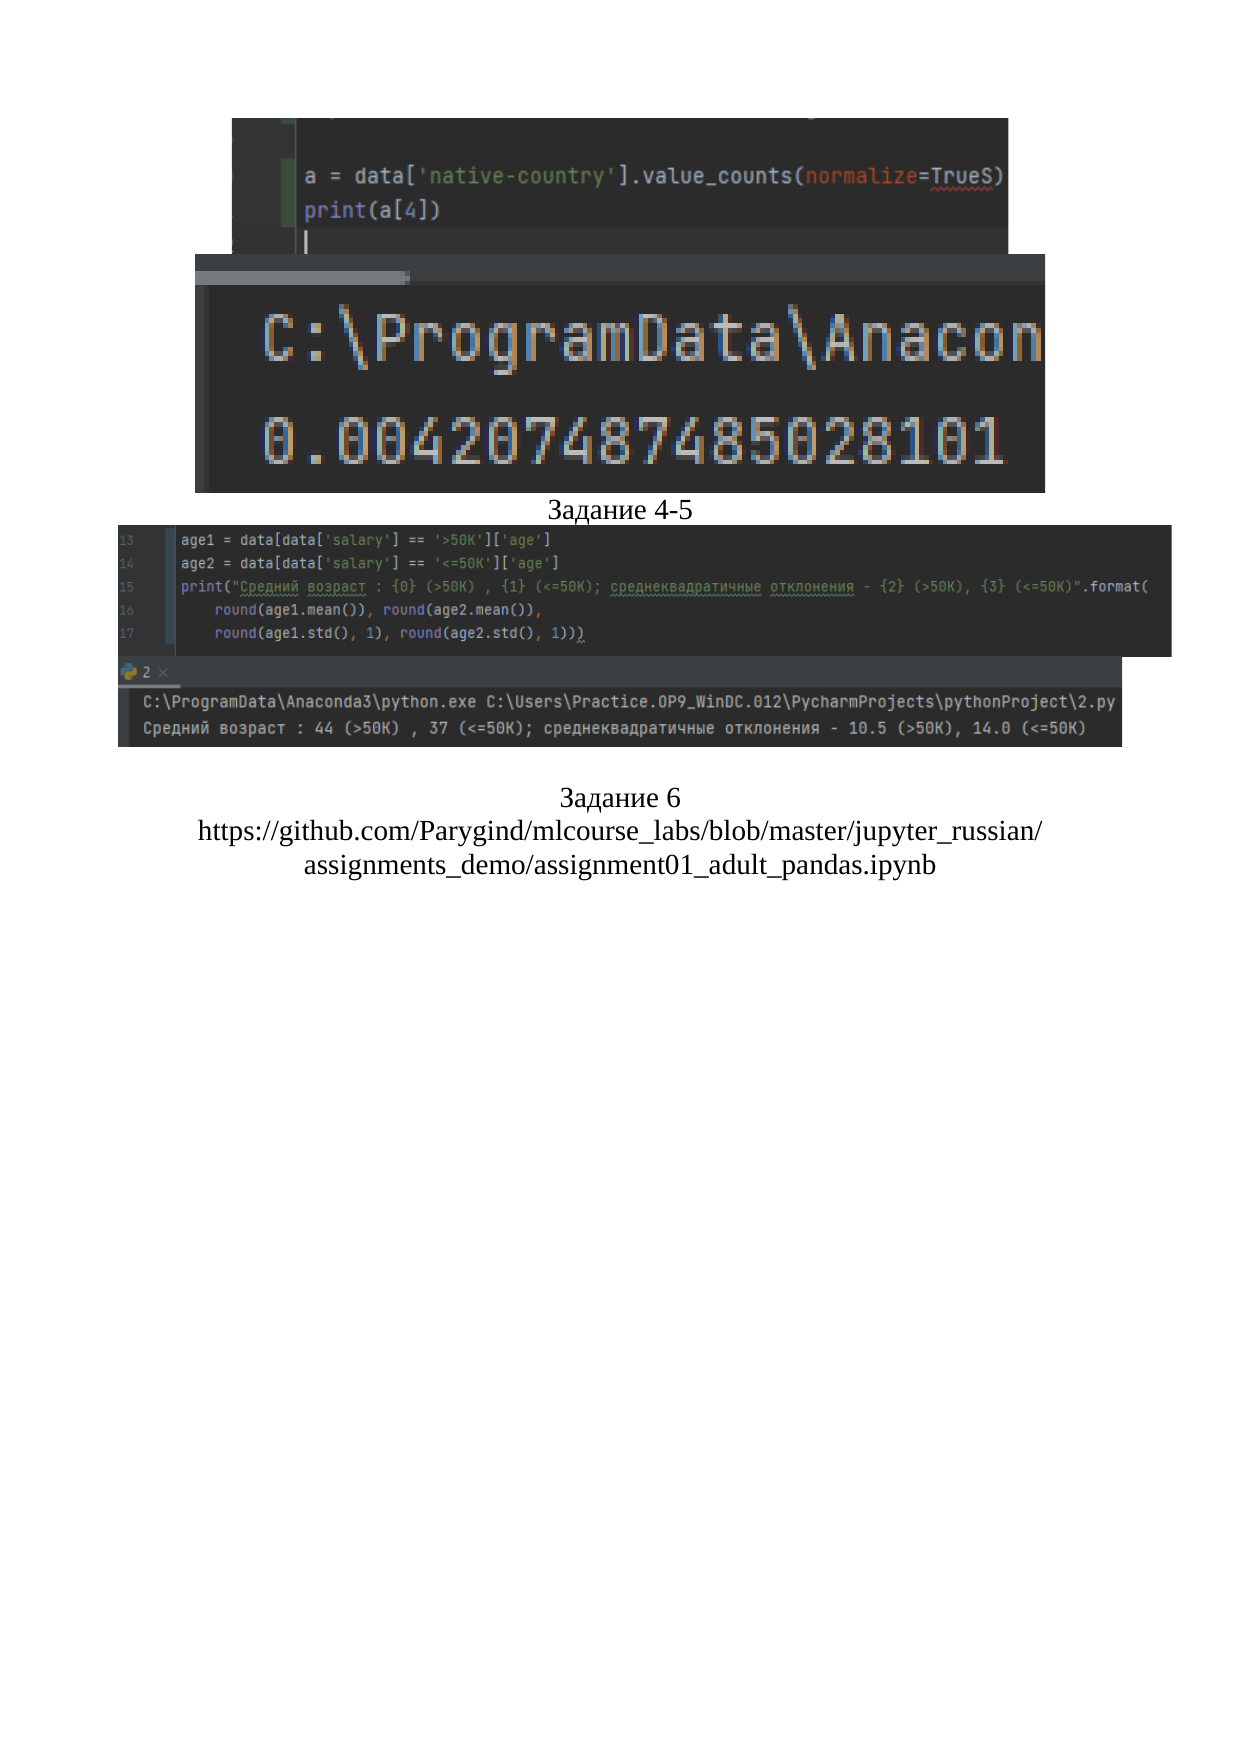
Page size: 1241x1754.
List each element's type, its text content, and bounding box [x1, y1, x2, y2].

text Задание 6 [118, 780, 1122, 813]
text Задание 4-5 [118, 492, 1122, 525]
picture [195, 118, 1045, 493]
picture [118, 525, 1172, 747]
text https://github.com/Parygind/mlcourse_labs/blob/master/jupyter_russian/assignments_demo/assignment01_adult_pandas.ipynb [118, 813, 1122, 881]
